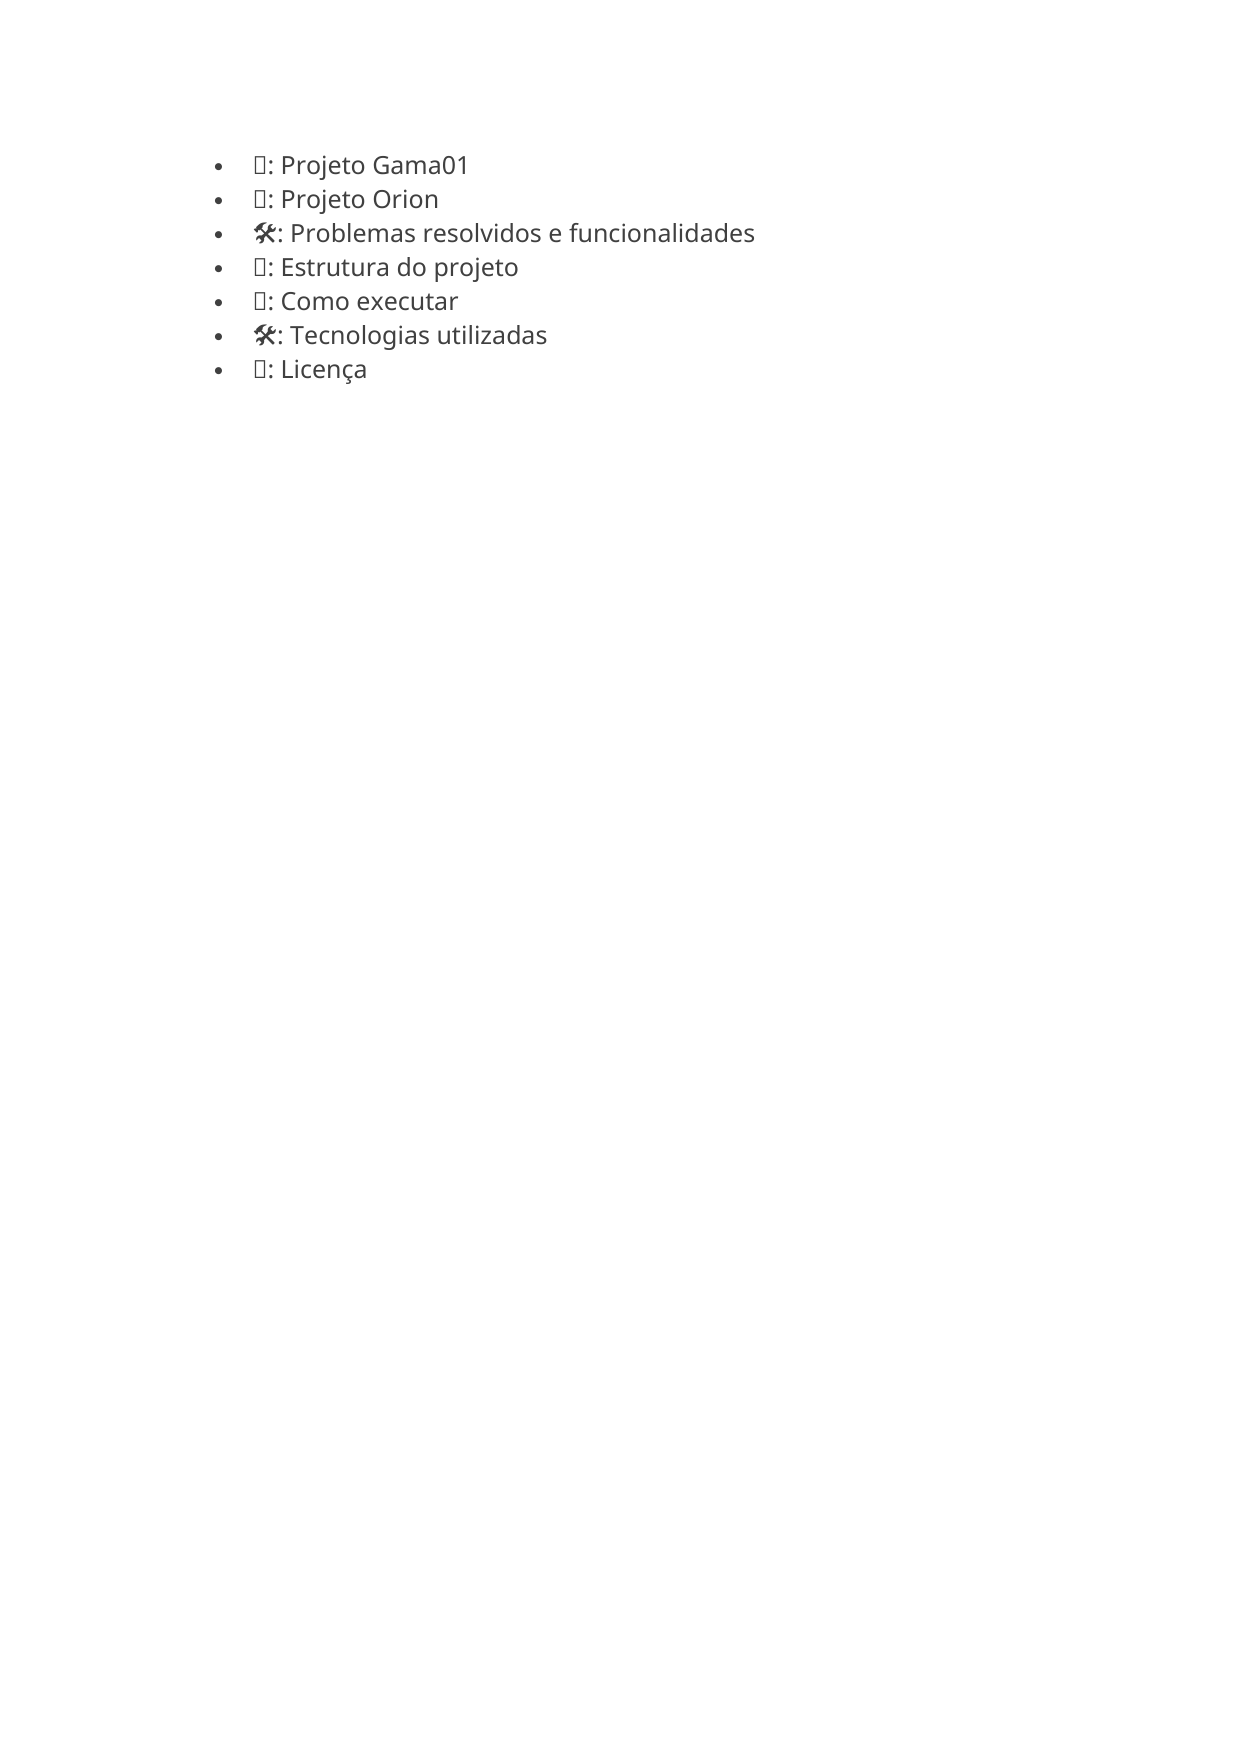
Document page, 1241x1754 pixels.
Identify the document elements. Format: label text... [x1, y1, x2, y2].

list 🛠️: Tecnologias utilizadas [215, 318, 1063, 352]
list 🌌: Projeto Orion [215, 182, 1063, 216]
list 📝: Licença [215, 352, 1063, 386]
list 🛠️: Problemas resolvidos e funcionalidades [215, 216, 1063, 250]
list 📱: Projeto Gama01 [215, 148, 1063, 182]
list 🧩: Estrutura do projeto [215, 250, 1063, 284]
list 🚀: Como executar [215, 284, 1063, 318]
